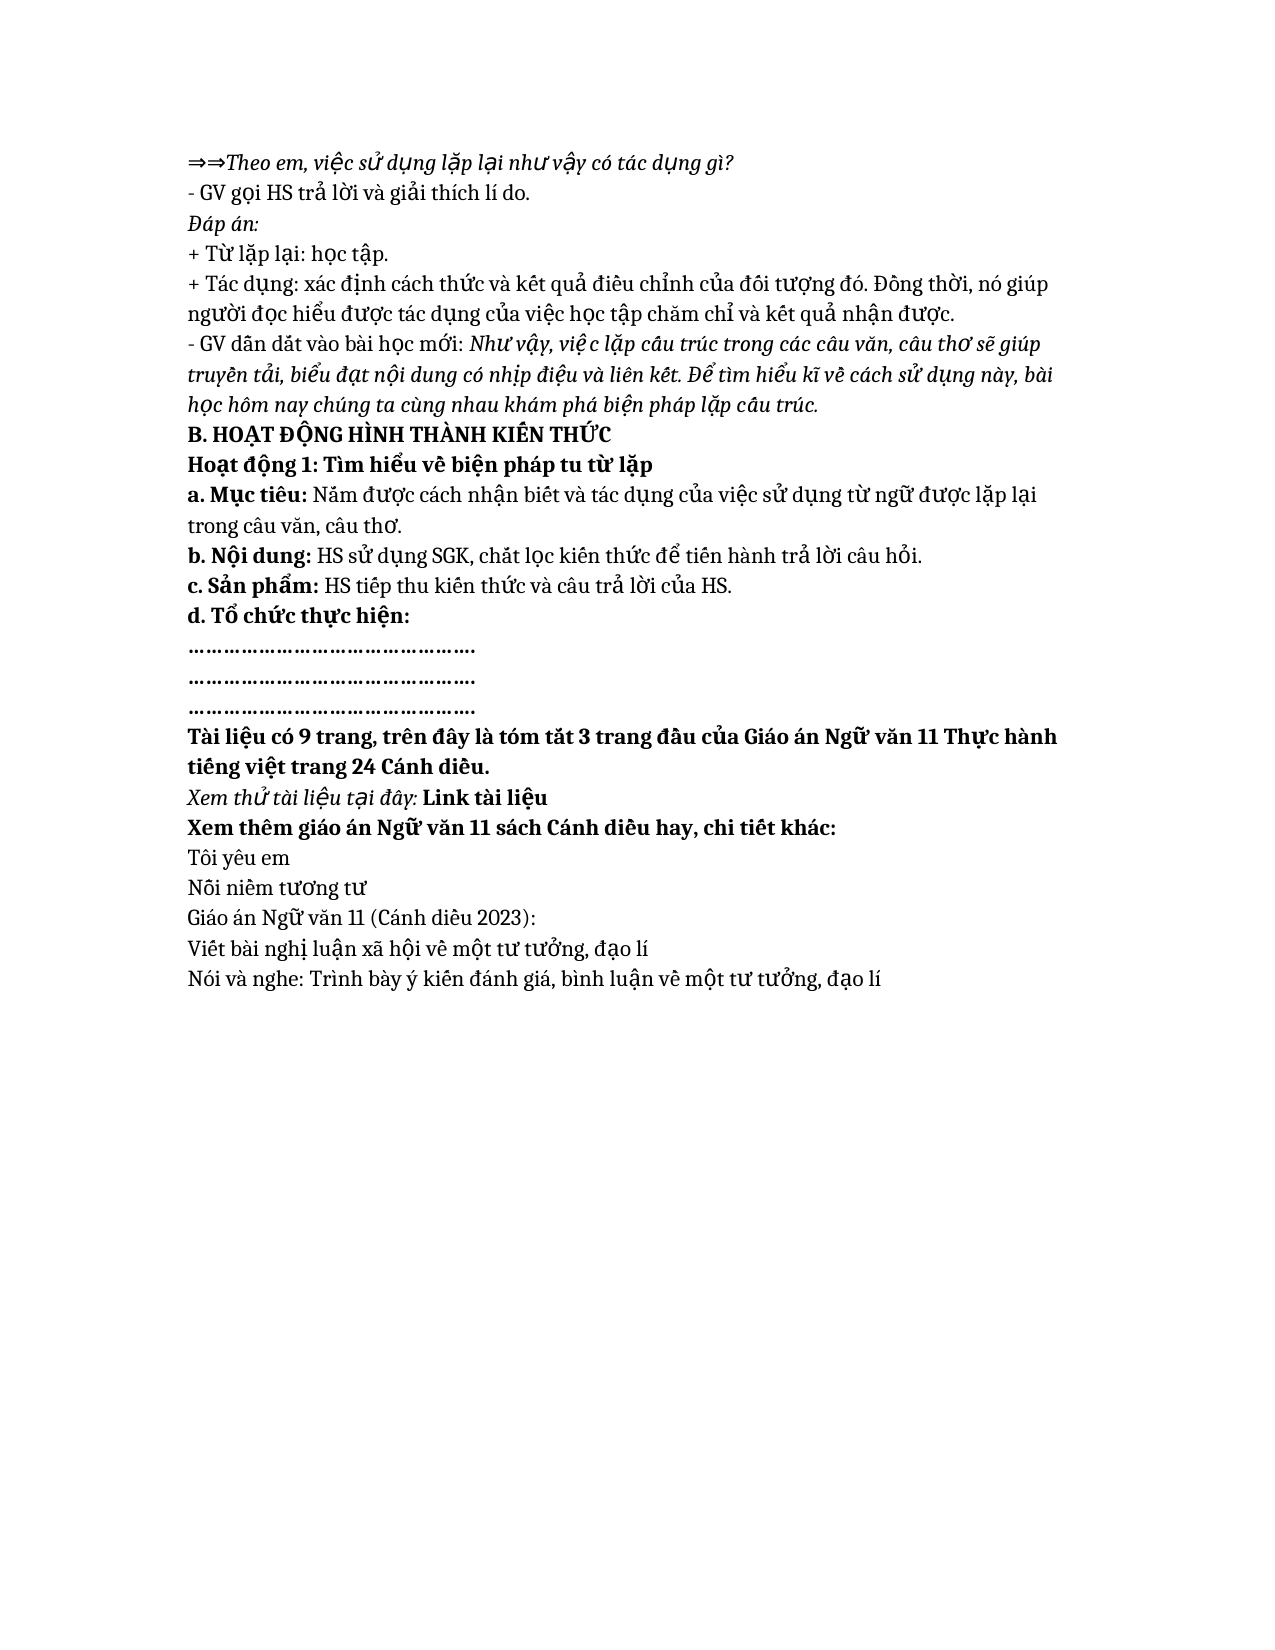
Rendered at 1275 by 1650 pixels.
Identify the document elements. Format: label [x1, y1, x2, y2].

text [187, 150, 1087, 1022]
